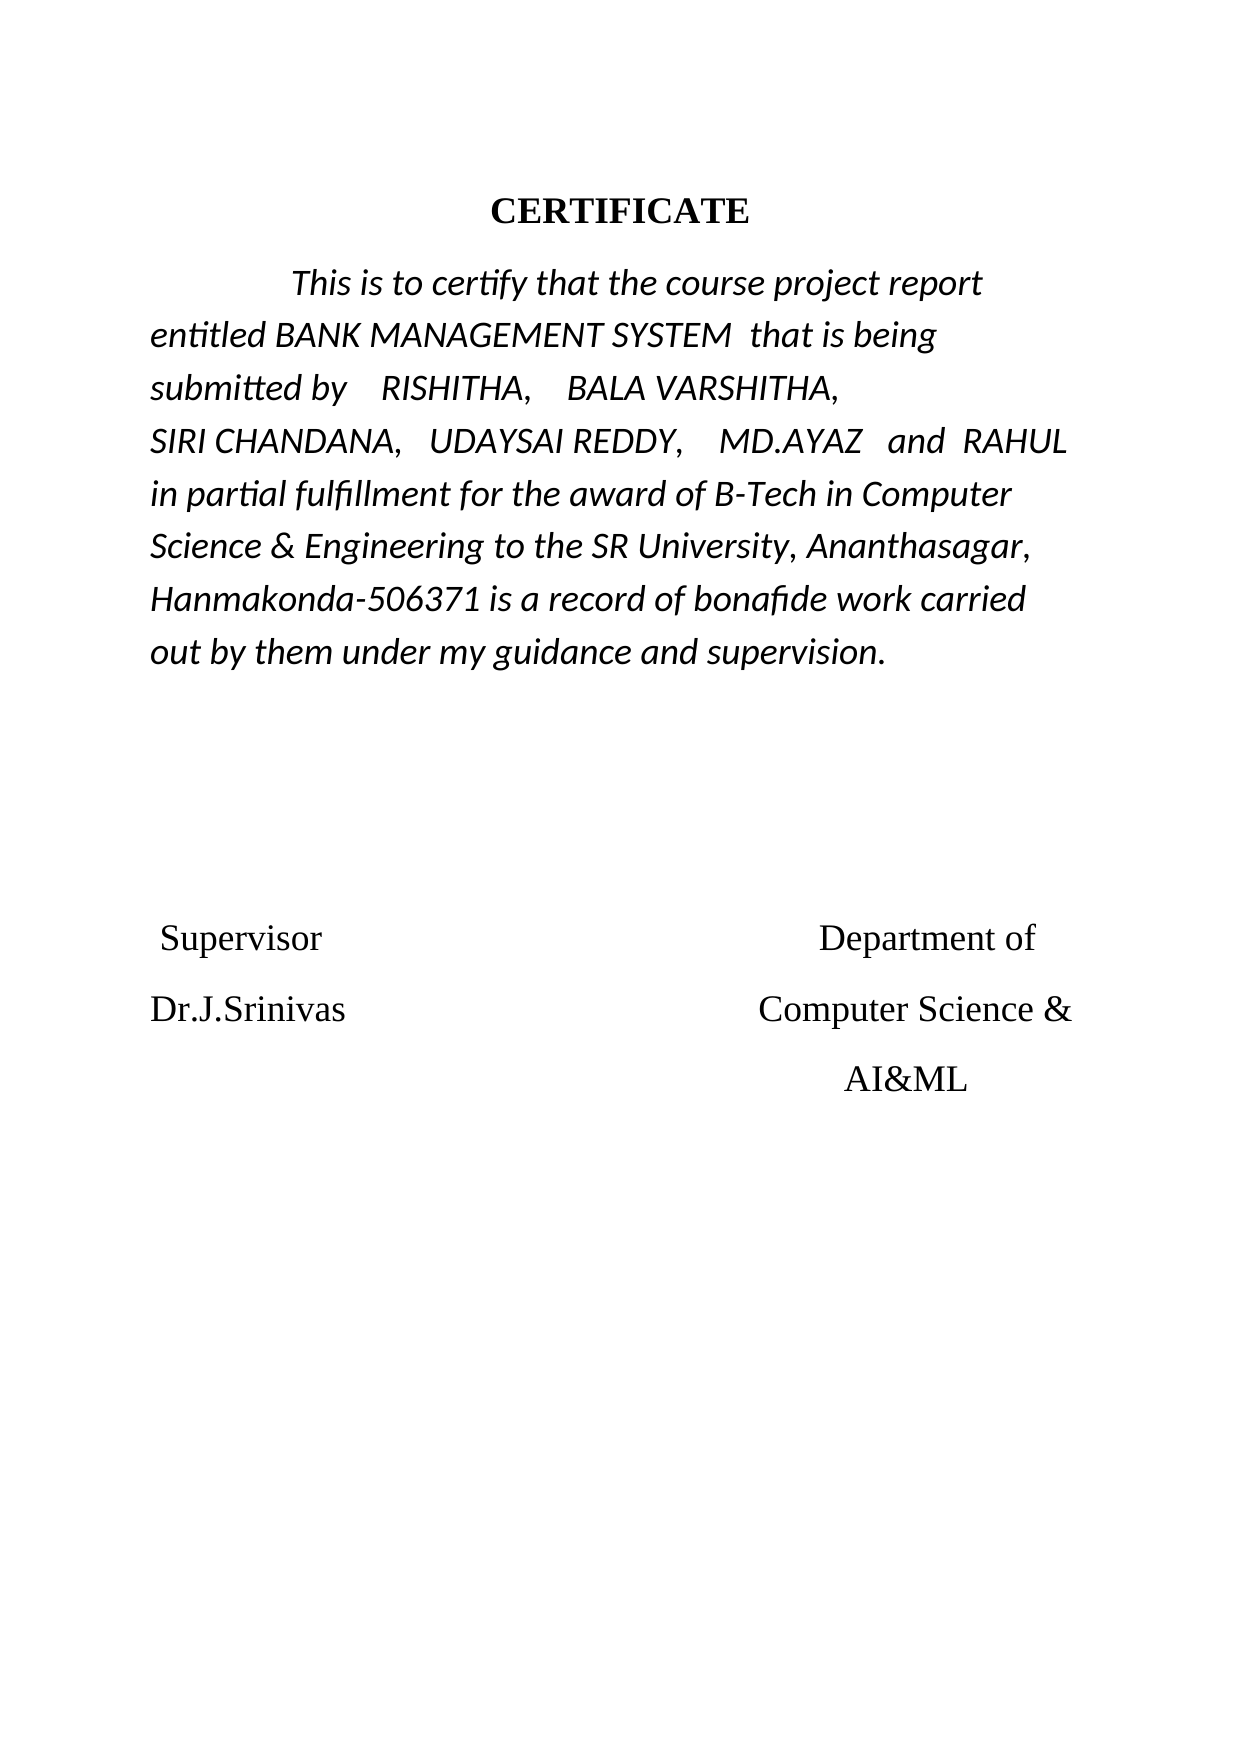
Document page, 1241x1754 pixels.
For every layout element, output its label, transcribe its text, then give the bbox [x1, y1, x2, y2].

text Supervisor Department of [150, 916, 1090, 959]
text This is to certify that the course project report entitled BANK MANAGEMENT SYSTEM that is being submitted by RISHITHA, BALA VARSHITHA, SIRI CHANDANA, UDAYSAI REDDY, MD.AYAZ and RAHUL in partial fulfillment for the award of B-Tech in Computer Science & Engineering to the SR University, Ananthasagar, Hanmakonda-506371 is a record of bonafide work carried out by them under my guidance and supervision. [150, 259, 1090, 673]
text CERTIFICATE [150, 188, 1090, 231]
text AI&ML [150, 1056, 1090, 1099]
text Dr.J.Srinivas Computer Science & [150, 986, 1090, 1029]
